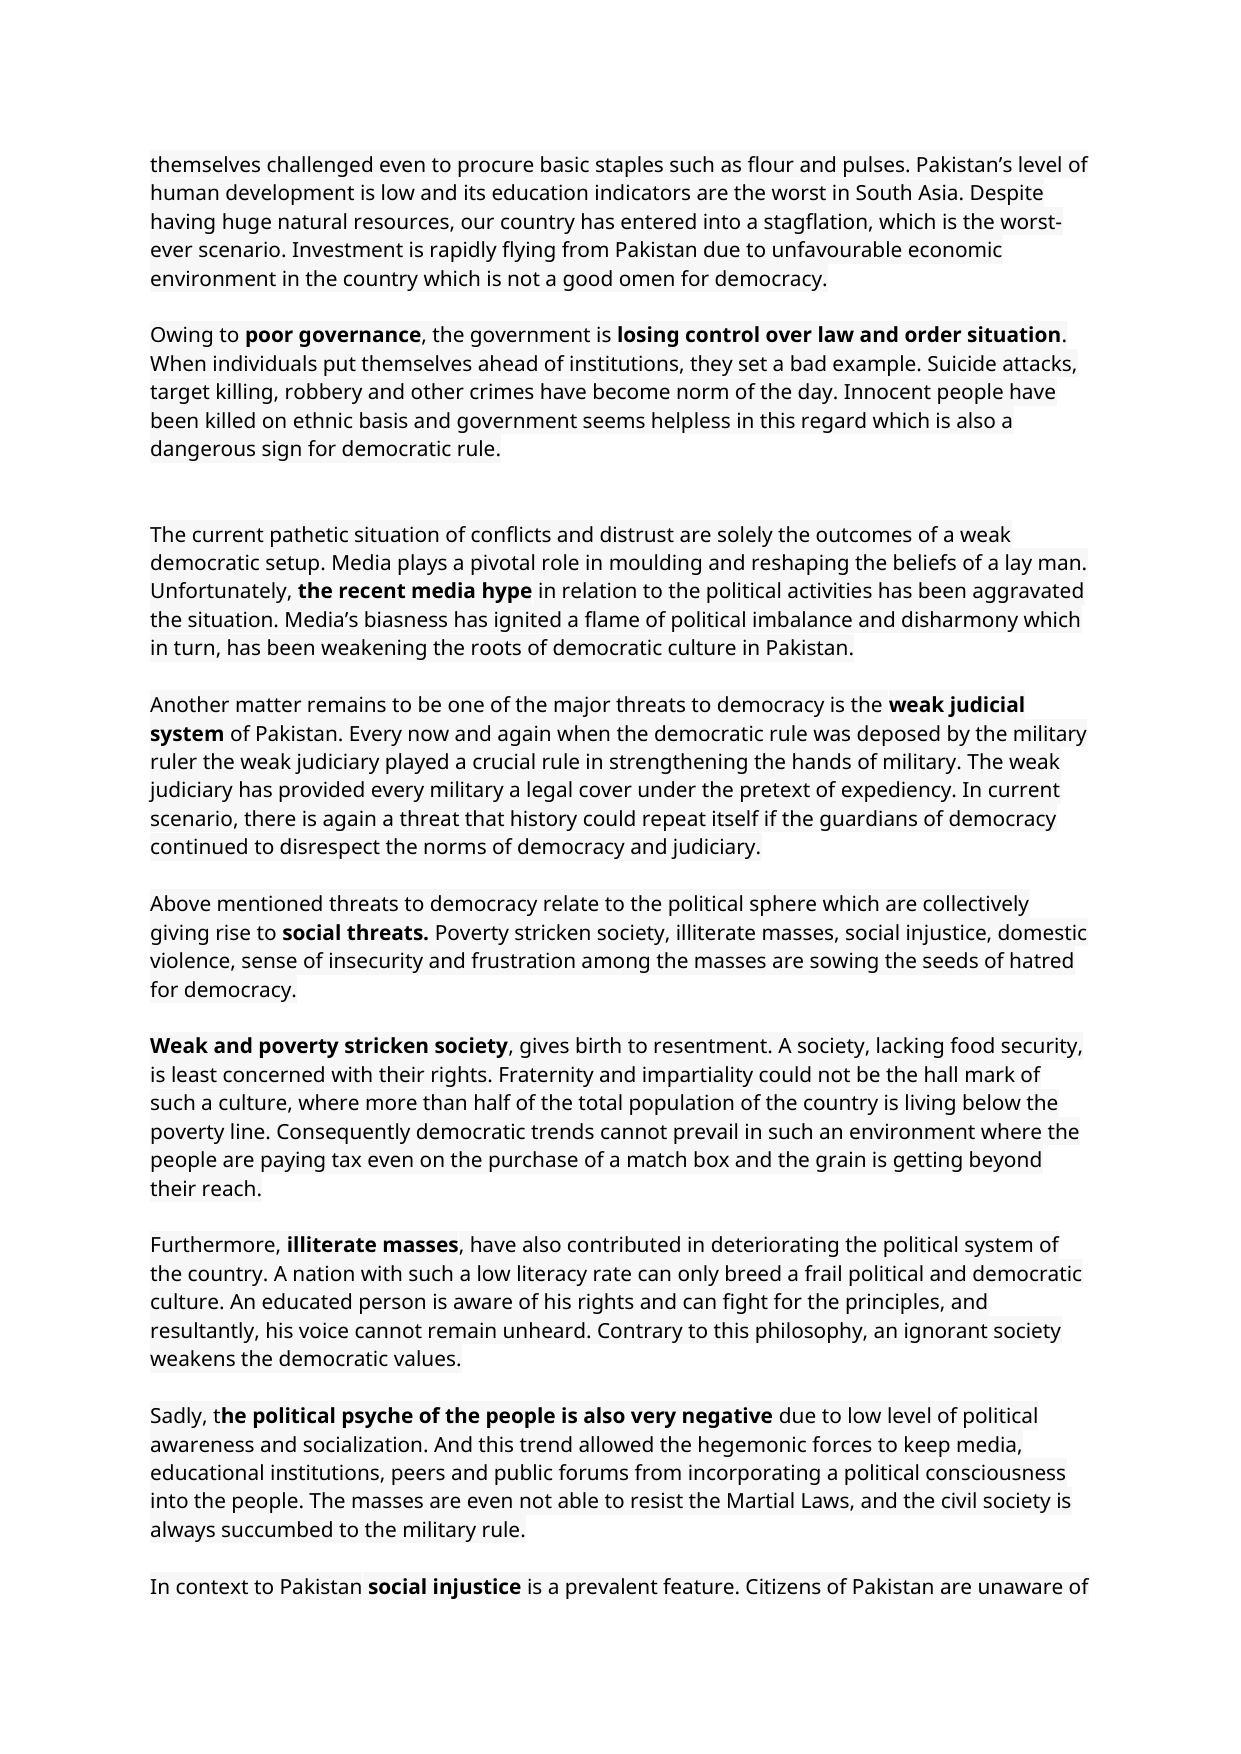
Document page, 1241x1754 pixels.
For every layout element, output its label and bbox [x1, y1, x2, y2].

text [150, 463, 1090, 1600]
text [150, 150, 1090, 463]
